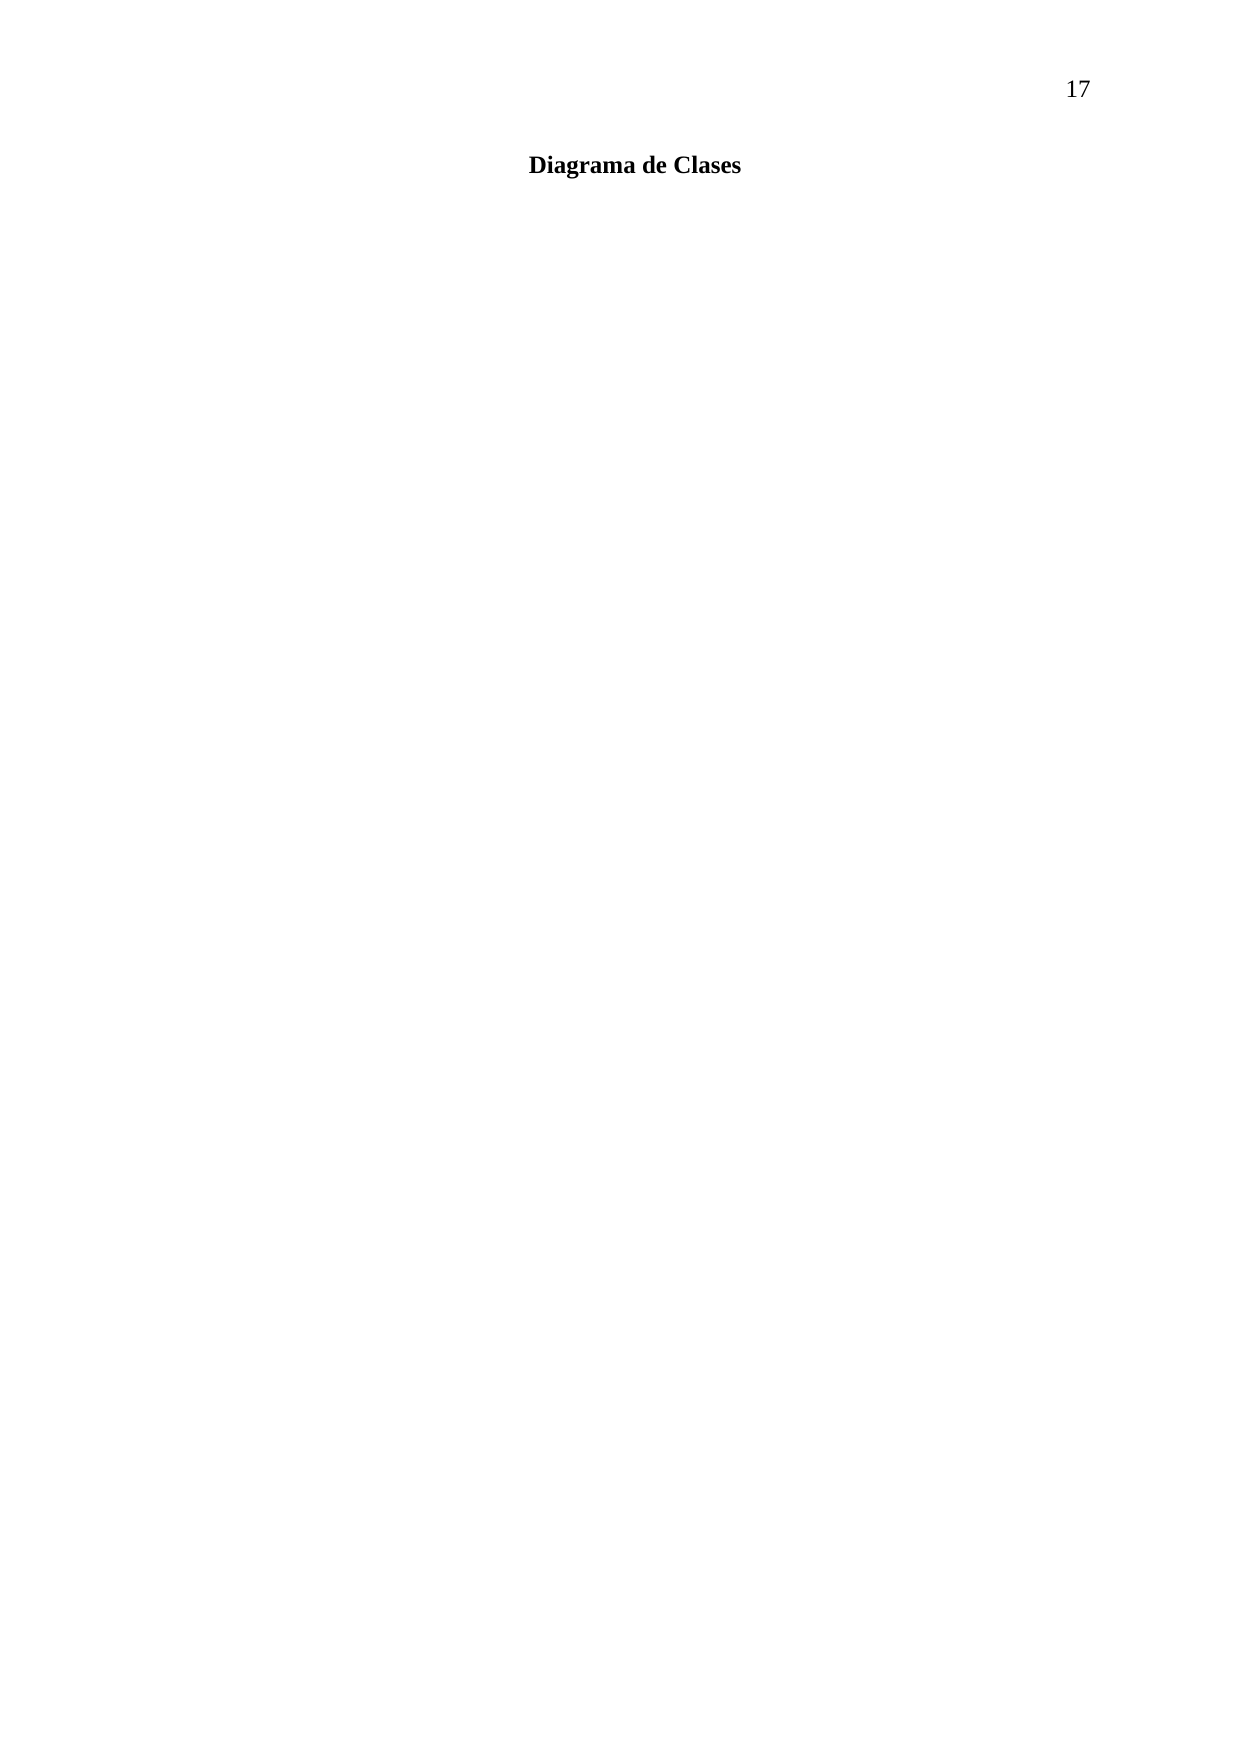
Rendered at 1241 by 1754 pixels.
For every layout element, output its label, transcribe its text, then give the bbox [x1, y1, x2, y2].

subtitle Diagrama de Clases [150, 150, 1090, 179]
